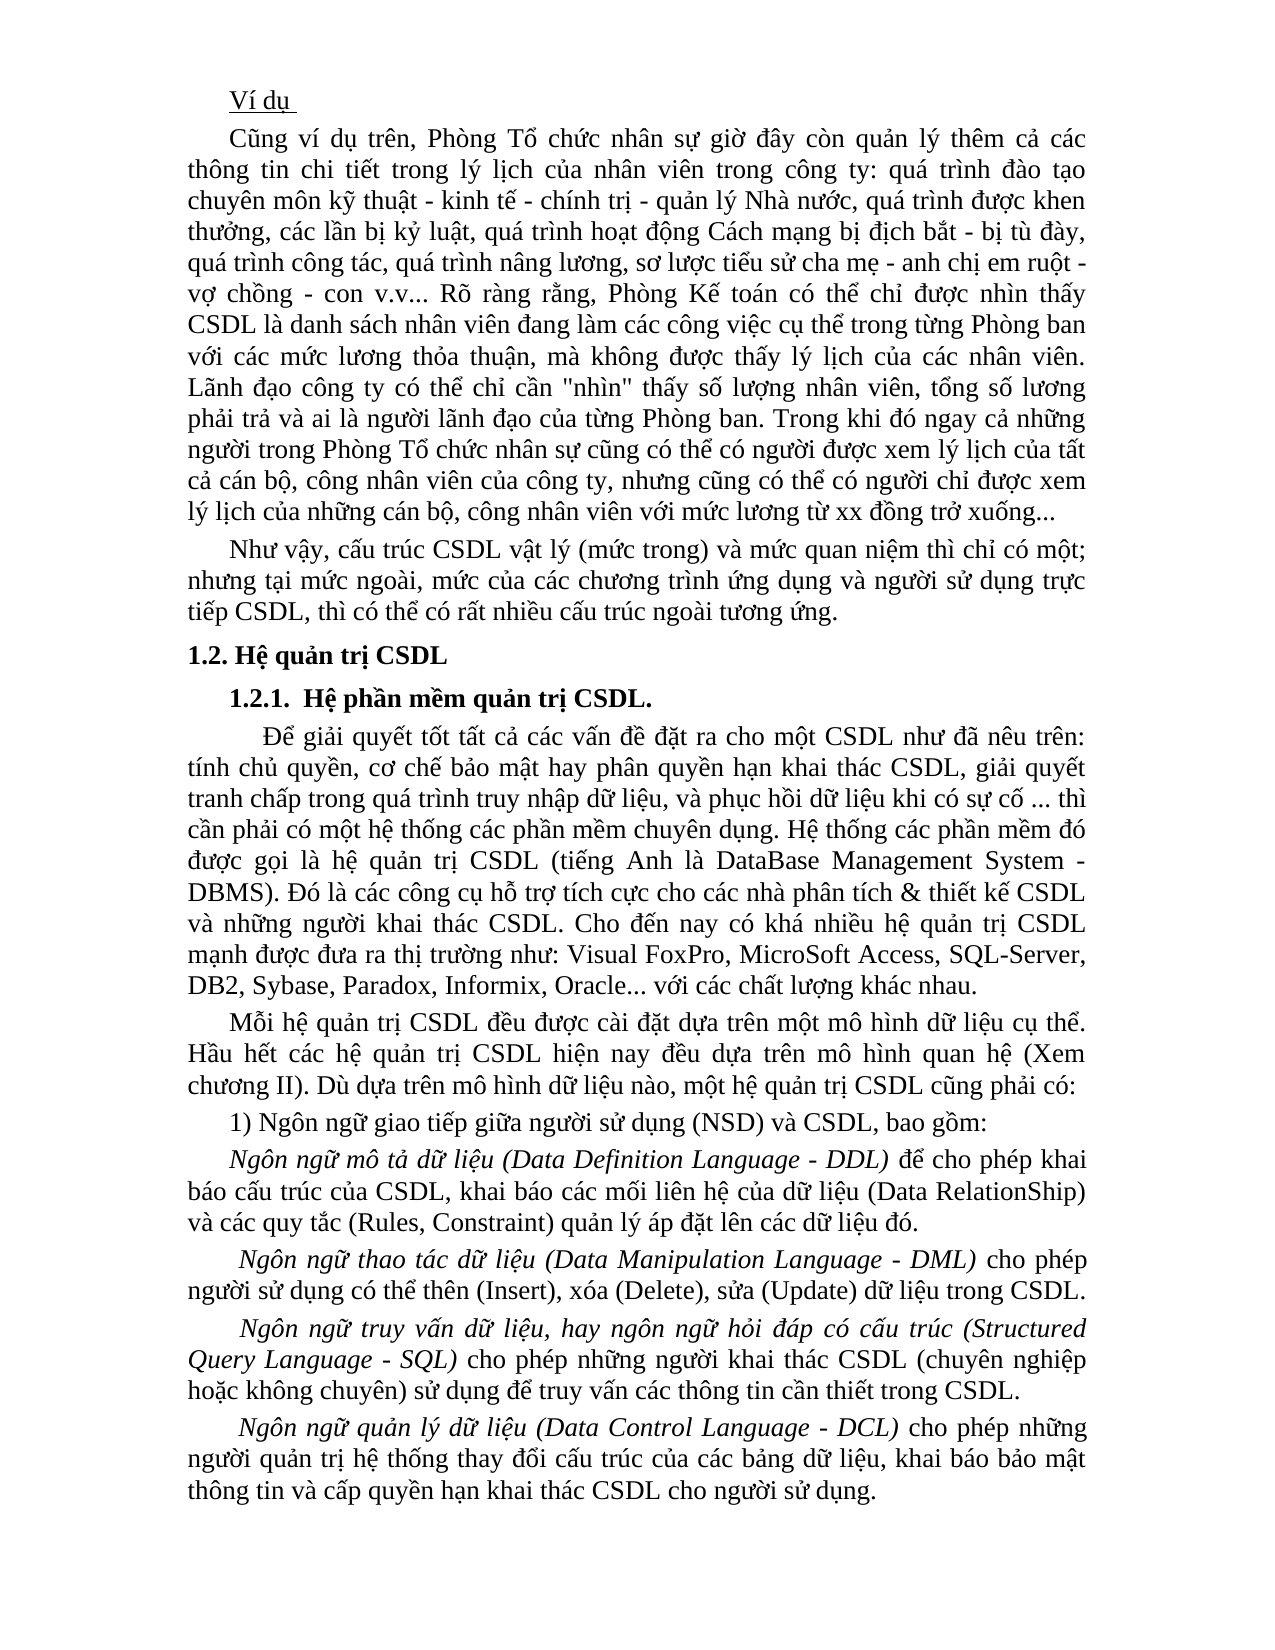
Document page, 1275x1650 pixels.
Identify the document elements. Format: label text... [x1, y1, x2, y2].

text 1) Ngôn ngữ giao tiếp giữa người sử dụng (NSD) và CSDL, bao gồm: [187, 1106, 1087, 1137]
text Cũng ví dụ trên, Phòng Tổ chức nhân sự giờ đây còn quản lý thêm cả các thông tin chi tiết trong lý lịch của nhân viên trong công ty: quá trình đào tạo chuyên môn kỹ thuật - kinh tế - chính trị - quản lý Nhà nước, quá trình được khen thưởng, các lần bị kỷ luật, quá trình hoạt động Cách mạng bị địch bắt - bị tù đày, quá trình công tác, quá trình nâng lương, sơ lược tiểu sử cha mẹ - anh chị em ruột - vợ chồng - con v.v... Rõ ràng rằng, Phòng Kế toán có thể chỉ được nhìn thấy CSDL là danh sách nhân viên đang làm các công việc cụ thể trong từng Phòng ban với các mức lương thỏa thuận, mà không được thấy lý lịch của các nhân viên. Lãnh đạo công ty có thể chỉ cần "nhìn" thấy số lượng nhân viên, tổng số lương phải trả và ai là người lãnh đạo của từng Phòng ban. Trong khi đó ngay cả những người trong Phòng Tổ chức nhân sự cũng có thể có người được xem lý lịch của tất cả cán bộ, công nhân viên của công ty, nhưng cũng có thể có người chỉ được xem lý lịch của những cán bộ, công nhân viên với mức lương từ xx đồng trở xuống... [187, 122, 1087, 527]
text Ngôn ngữ mô tả dữ liệu (Data Definition Language - DDL) để cho phép khai báo cấu trúc của CSDL, khai báo các mối liên hệ của dữ liệu (Data RelationShip) và các quy tắc (Rules, Constraint) quản lý áp đặt lên các dữ liệu đó. [187, 1143, 1087, 1237]
text Ví dụ [187, 84, 1087, 116]
text Để giải quyết tốt tất cả các vấn đề đặt ra cho một CSDL như đã nêu trên: tính chủ quyền, cơ chế bảo mật hay phân quyền hạn khai thác CSDL, giải quyết tranh chấp trong quá trình truy nhập dữ liệu, và phục hồi dữ liệu khi có sự cố ... thì cần phải có một hệ thống các phần mềm chuyên dụng. Hệ thống các phần mềm đó được gọi là hệ quản trị CSDL (tiếng Anh là DataBase Management System - DBMS). Đó là các công cụ hỗ trợ tích cực cho các nhà phân tích & thiết kế CSDL và những người khai thác CSDL. Cho đến nay có khá nhiều hệ quản trị CSDL mạnh được đưa ra thị trường như: Visual FoxPro, MicroSoft Access, SQL-Server, DB2, Sybase, Paradox, Informix, Oracle... với các chất lượng khác nhau. [187, 720, 1087, 1000]
text Mỗi hệ quản trị CSDL đều được cài đặt dựa trên một mô hình dữ liệu cụ thể. Hầu hết các hệ quản trị CSDL hiện nay đều dựa trên mô hình quan hệ (Xem chương II). Dù dựa trên mô hình dữ liệu nào, một hệ quản trị CSDL cũng phải có: [187, 1006, 1087, 1100]
text Ngôn ngữ truy vấn dữ liệu, hay ngôn ngữ hỏi đáp có cấu trúc (Structured Query Language - SQL) cho phép những người khai thác CSDL (chuyên nghiệp hoặc không chuyên) sử dụng để truy vấn các thông tin cần thiết trong CSDL. [187, 1312, 1087, 1405]
text Như vậy, cấu trúc CSDL vật lý (mức trong) và mức quan niệm thì chỉ có một; nhưng tại mức ngoài, mức của các chương trình ứng dụng và người sử dụng trực tiếp CSDL, thì có thể có rất nhiều cấu trúc ngoài tương ứng. [187, 533, 1087, 626]
text 1.2. Hệ quản trị CSDL [187, 639, 1087, 670]
text 1.2.1. Hệ phần mềm quản trị CSDL. [187, 682, 1087, 714]
text Ngôn ngữ quản lý dữ liệu (Data Control Language - DCL) cho phép những người quản trị hệ thống thay đổi cấu trúc của các bảng dữ liệu, khai báo bảo mật thông tin và cấp quyền hạn khai thác CSDL cho người sử dụng. [187, 1411, 1087, 1505]
text Ngôn ngữ thao tác dữ liệu (Data Manipulation Language - DML) cho phép người sử dụng có thể thên (Insert), xóa (Delete), sửa (Update) dữ liệu trong CSDL. [187, 1243, 1087, 1306]
